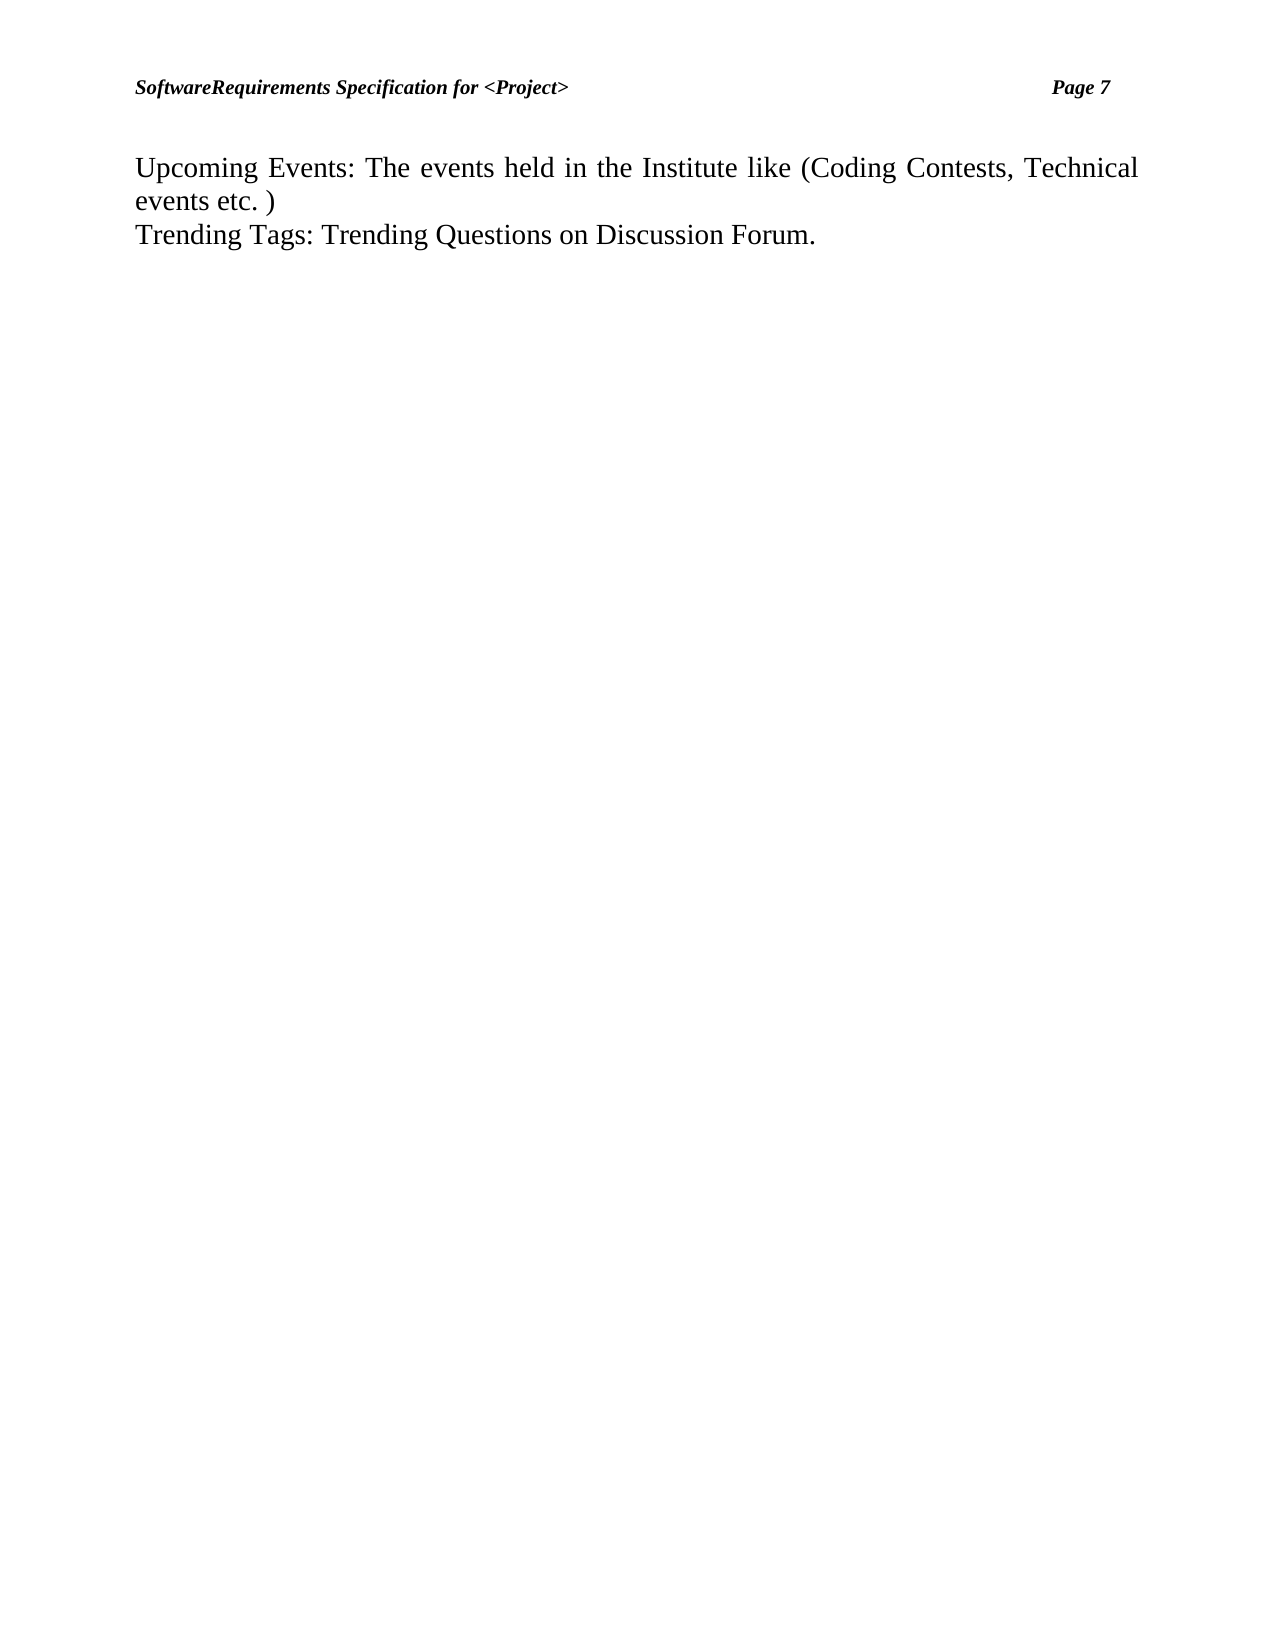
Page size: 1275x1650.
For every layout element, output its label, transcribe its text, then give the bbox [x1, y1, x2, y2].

text Upcoming Events: The events held in the Institute like (Coding Contests, Technical events etc. ) [135, 150, 1140, 217]
text Trending Tags: Trending Questions on Discussion Forum. [135, 217, 1140, 251]
